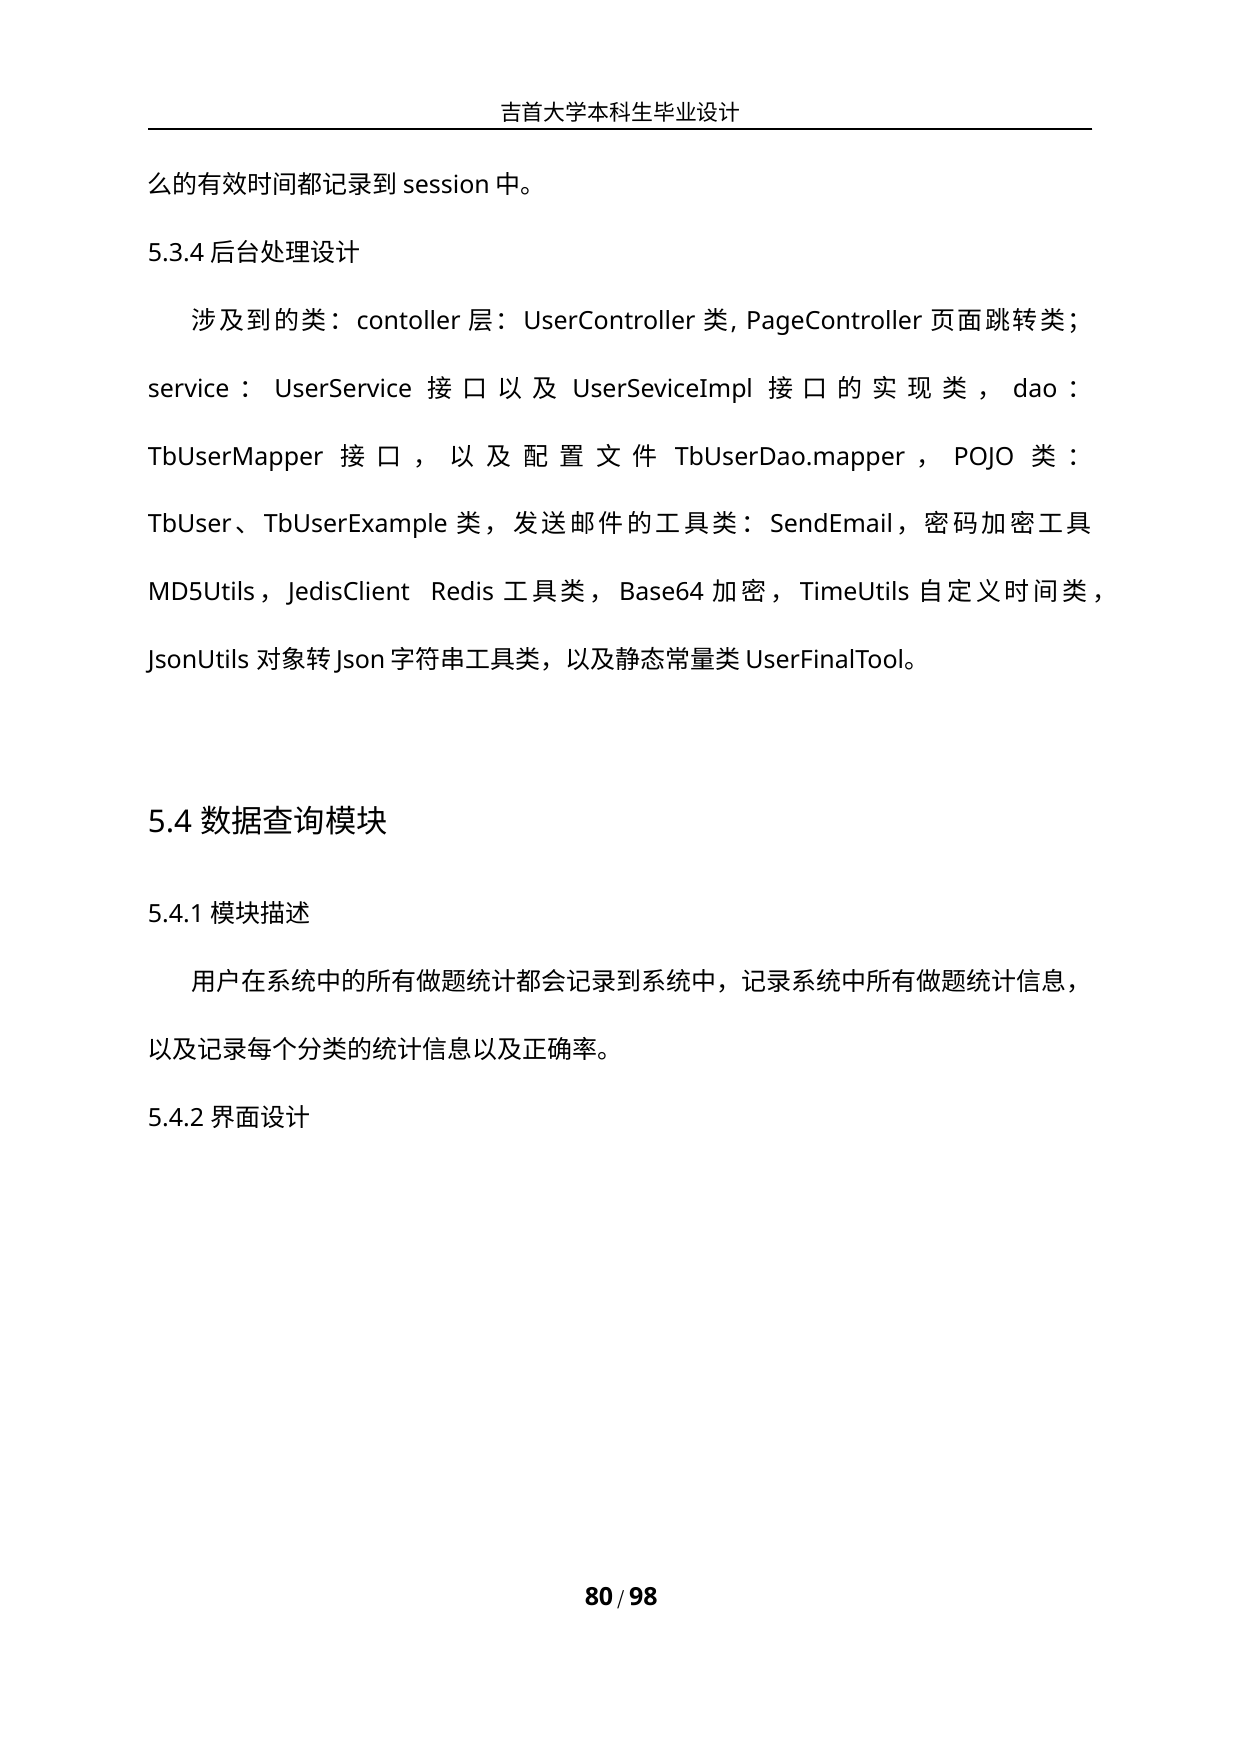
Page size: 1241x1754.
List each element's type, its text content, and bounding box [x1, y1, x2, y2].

text 5.4.2 界面设计 [148, 1081, 1092, 1149]
text 5.4.1 模块描述 [148, 878, 1092, 946]
text 用户在系统中的所有做题统计都会记录到系统中，记录系统中所有做题统计信息，以及记录每个分类的统计信息以及正确率。 [148, 946, 1092, 1081]
text 5.3.4 后台处理设计 [148, 216, 1092, 284]
text 5.4 数据查询模块 [148, 785, 1092, 853]
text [148, 148, 1092, 216]
text 涉及到的类：contoller层：UserController类, PageController页面跳转类；service：UserService接口以及UserSeviceImpl接口的实现类，dao：TbUserMapper接口，以及配置文件TbUserDao.mapper，POJO类：TbUser、TbUserExample类，发送邮件的工具类：SendEmail，密码加密工具MD5Utils，JedisClient Redis工具类，Base64加密，TimeUtils自定义时间类，JsonUtils 对象转Json字符串工具类，以及静态常量类UserFinalTool。 [148, 284, 1092, 692]
